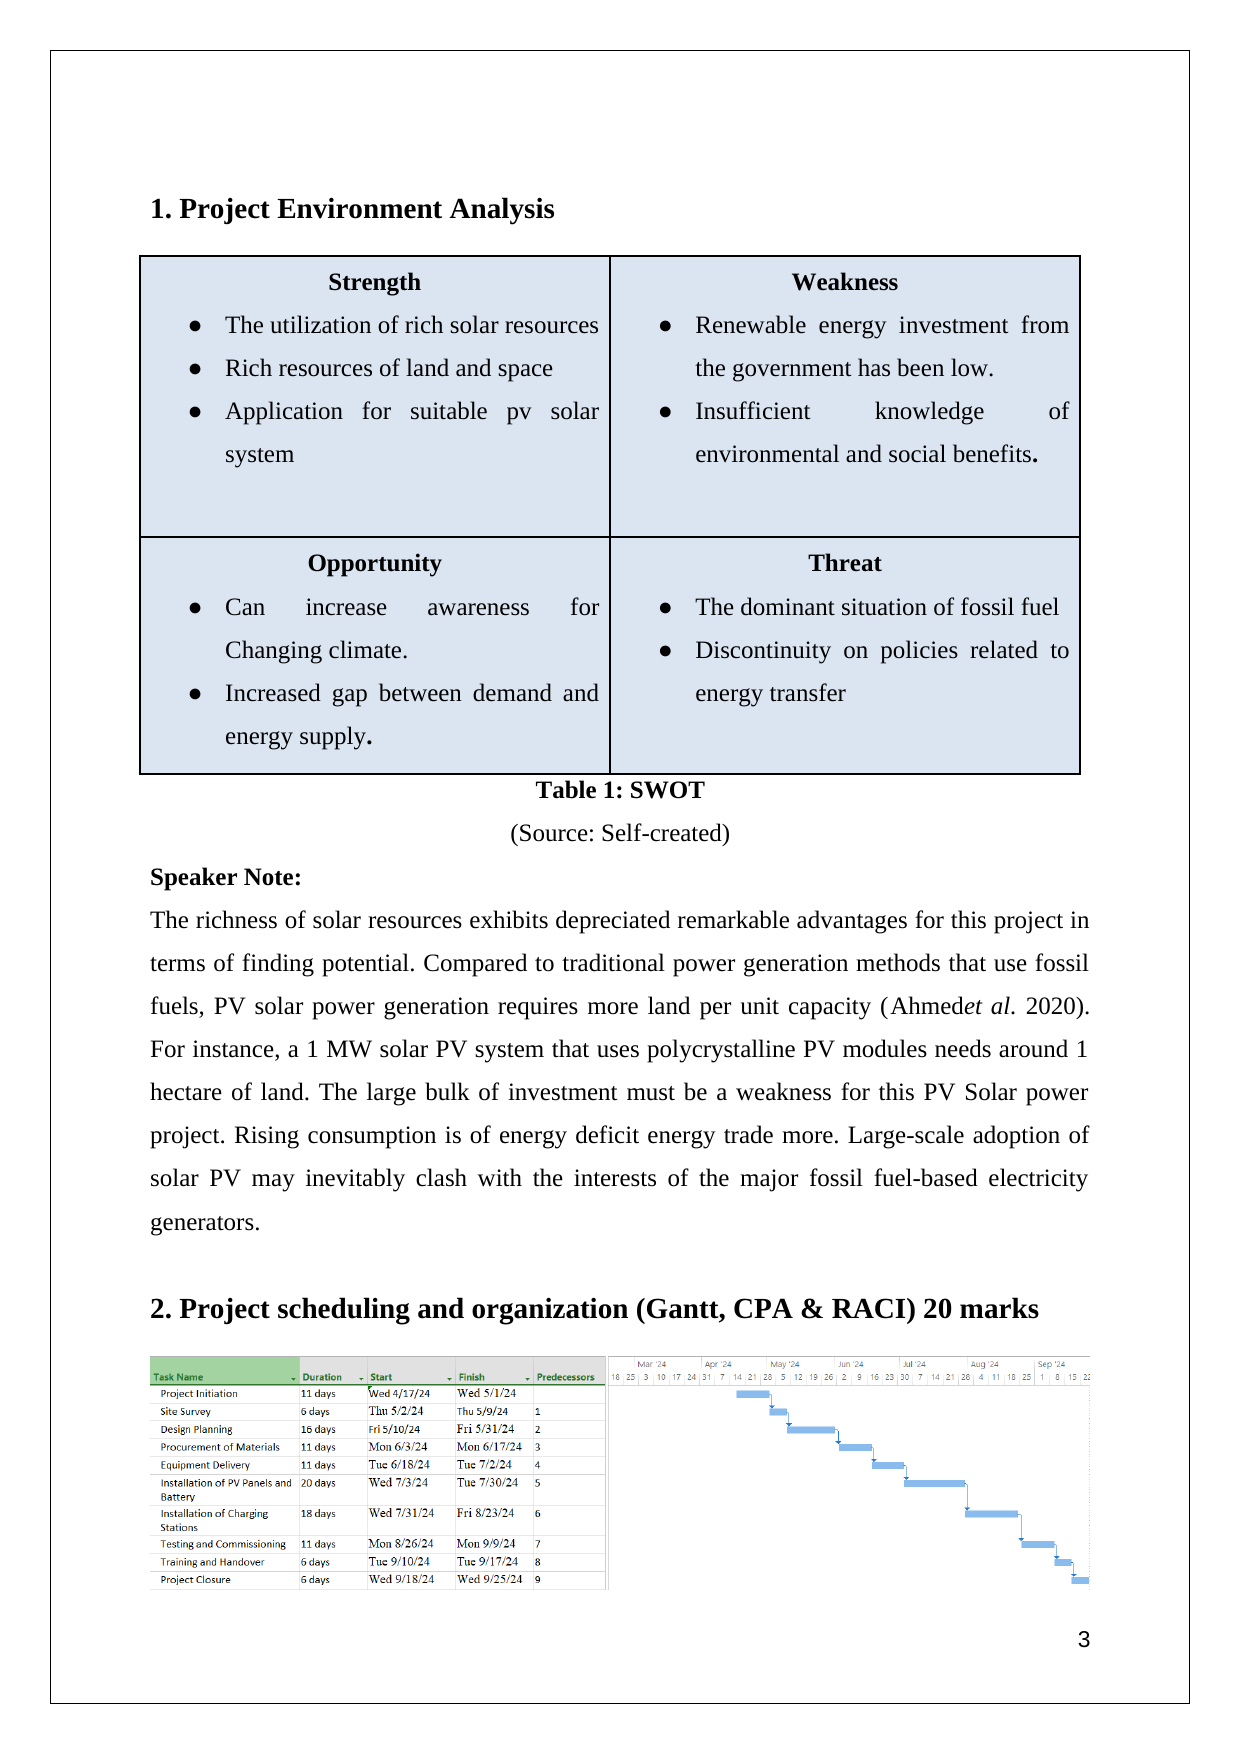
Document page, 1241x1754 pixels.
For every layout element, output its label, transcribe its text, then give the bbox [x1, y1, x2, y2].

table_cell Threat The dominant situation of fossil fuel Discontinuity on policies related to energy transfer [611, 538, 1079, 773]
table_cell Opportunity Can increase awareness for Changing climate. Increased gap between demand and energy supply. [141, 538, 609, 773]
table_header Strength The utilization of rich solar resources Rich resources of land and space Application for suitable pv solar system [141, 257, 609, 536]
table_header Weakness Renewable energy investment from the government has been low. Insufficient knowledge of environmental and social benefits. [611, 257, 1079, 536]
text Speaker Note: [150, 862, 1090, 890]
subtitle 1. Project Environment Analysis [150, 192, 1090, 225]
subtitle 2. Project scheduling and organization (Gantt, CPA & RACI) 20 marks [150, 1291, 1090, 1325]
picture [150, 1354, 1091, 1590]
text (Source: Self-created) [150, 818, 1090, 847]
text The richness of solar resources exhibits depreciated remarkable advantages for this project in terms of finding potential. Compared to traditional power generation methods that use fossil fuels, PV solar power generation requires more land per unit capacity (Ahmedet al. 2020). For instance, a 1 MW solar PV system that uses polycrystalline PV modules needs around 1 hectare of land. The large bulk of investment must be a weakness for this PV Solar power project. Rising consumption is of energy deficit energy trade more. Large-scale adoption of solar PV may inevitably clash with the interests of the major fossil fuel-based electricity generators. [150, 905, 1090, 1235]
text Table 1: SWOT [150, 775, 1090, 804]
